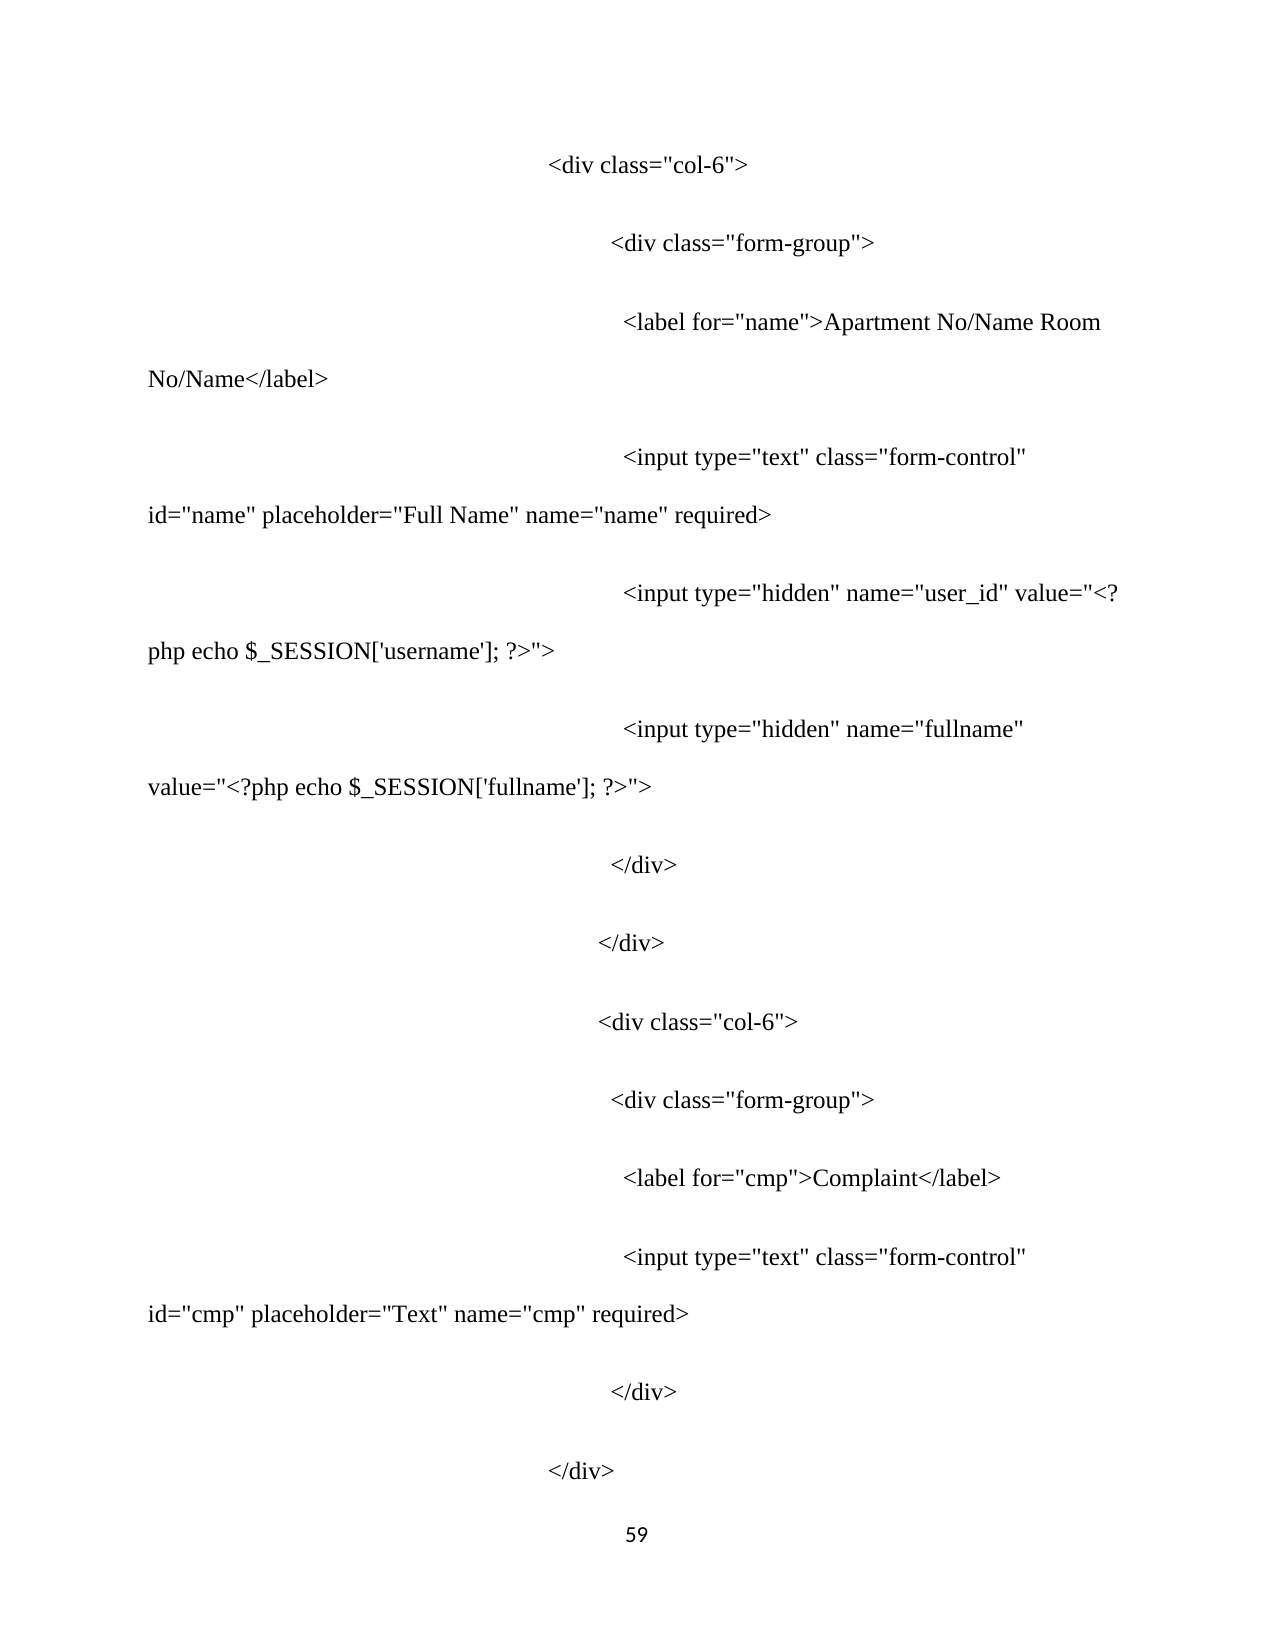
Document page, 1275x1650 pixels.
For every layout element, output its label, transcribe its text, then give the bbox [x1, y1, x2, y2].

text <label for="name">Apartment No/Name Room No/Name</label> [148, 307, 1125, 393]
text <div class="col-6"> [148, 150, 1125, 179]
text <div class="col-6"> [148, 1007, 1125, 1035]
text </div> [148, 1456, 1125, 1484]
text <div class="form-group"> [148, 228, 1125, 257]
text <input type="hidden" name="user_id" value="<?php echo $_SESSION['username']; ?>"> [148, 578, 1125, 664]
text </div> [148, 1377, 1125, 1406]
text <input type="hidden" name="fullname" value="<?php echo $_SESSION['fullname']; ?>"> [148, 714, 1125, 800]
text <input type="text" class="form-control" id="cmp" placeholder="Text" name="cmp" required> [148, 1242, 1125, 1328]
text <label for="cmp">Complaint</label> [148, 1163, 1125, 1192]
text <input type="text" class="form-control" id="name" placeholder="Full Name" name="name" required> [148, 442, 1125, 529]
text </div> [148, 928, 1125, 957]
text </div> [148, 850, 1125, 879]
text <div class="form-group"> [148, 1085, 1125, 1114]
